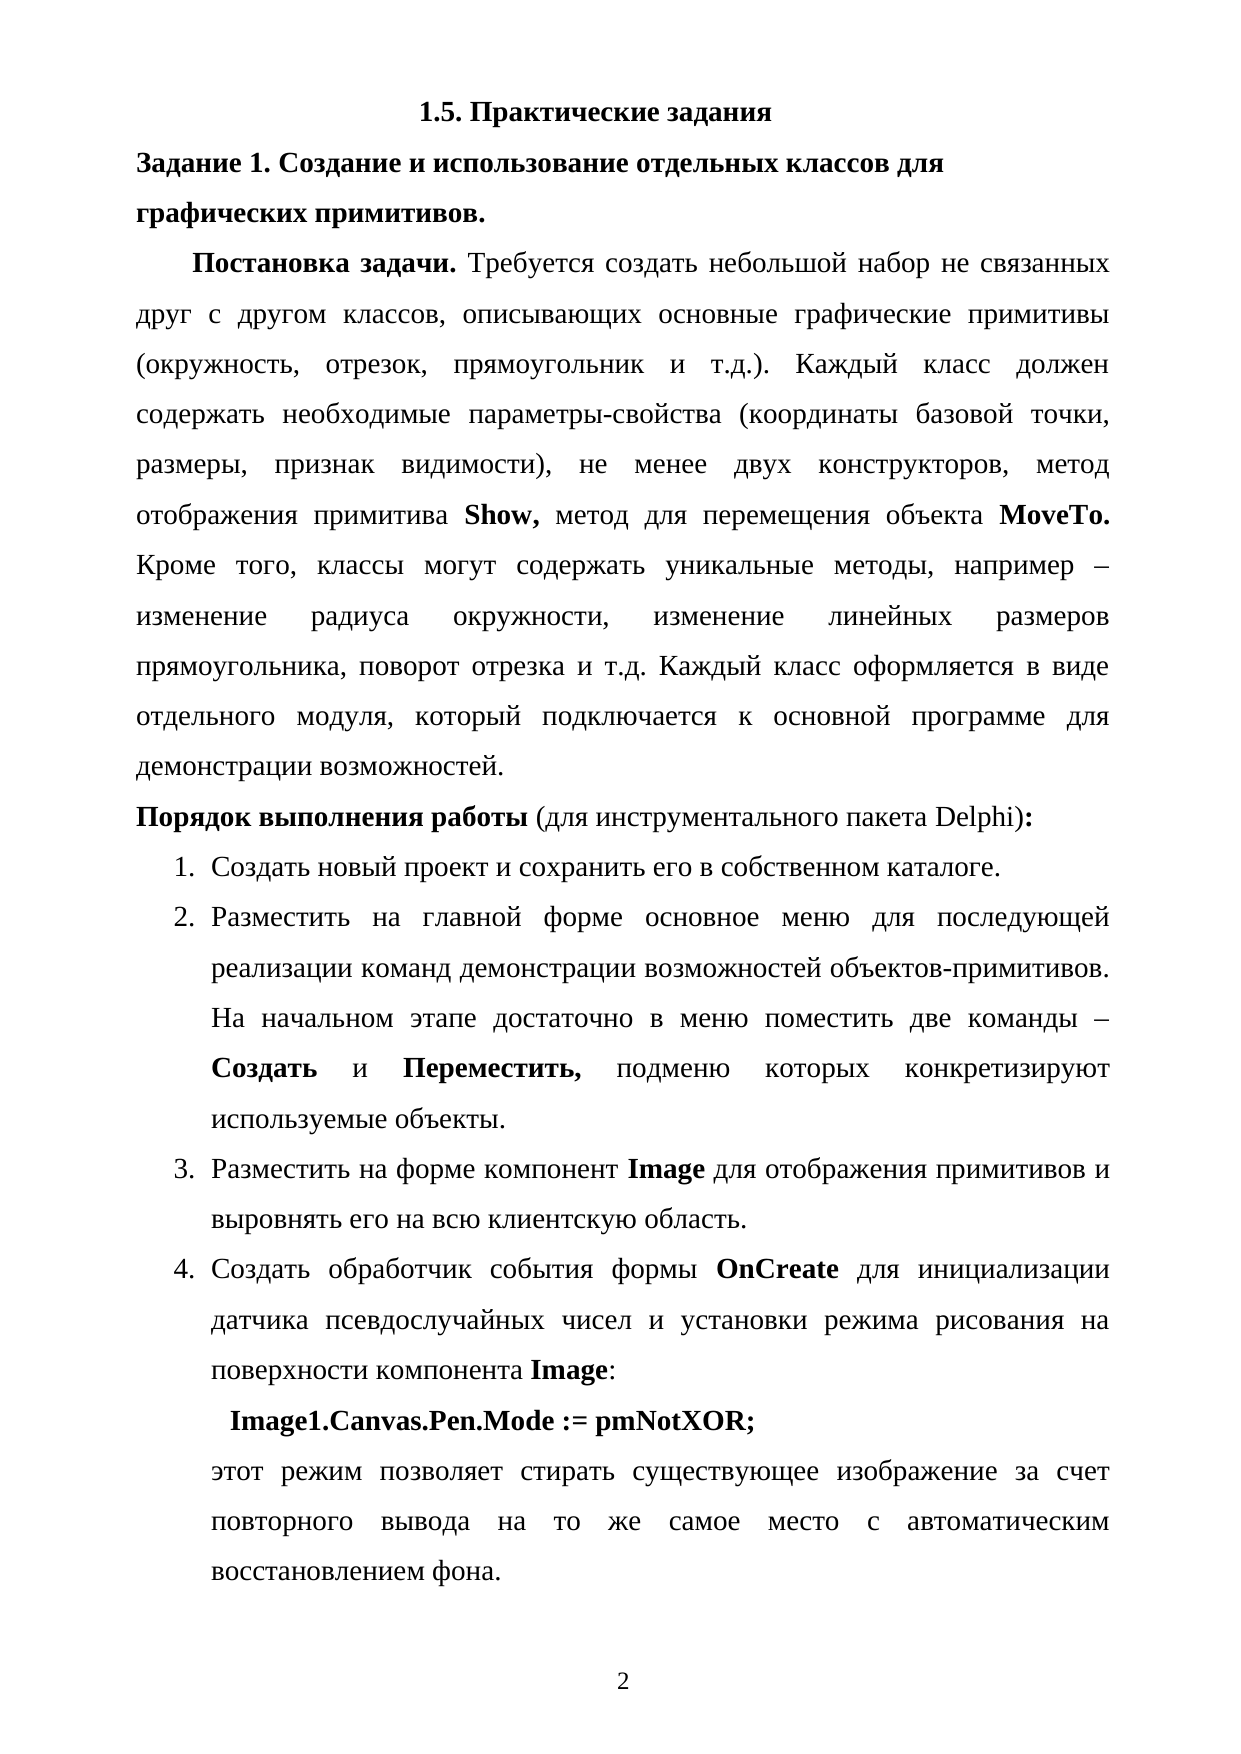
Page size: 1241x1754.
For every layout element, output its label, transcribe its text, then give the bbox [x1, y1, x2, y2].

list Создать новый проект и сохранить его в собственном каталоге. [173, 849, 1110, 883]
text Постановка задачи. Требуется создать небольшой набор не связанных друг с другом классов, описывающих основные графические примитивы (окружность, отрезок, прямоугольник и т.д.). Каждый класс должен содержать необходимые параметры-свойства (координаты базовой точки, размеры, признак видимости), не менее двух конструкторов, метод отображения примитива Show, метод для перемещения объекта MoveTo. Кроме того, классы могут содержать уникальные методы, например – изменение радиуса окружности, изменение линейных размеров прямоугольника, поворот отрезка и т.д. Каждый класс оформляется в виде отдельного модуля, который подключается к основной программе для демонстрации возможностей. [136, 245, 1110, 782]
text этот режим позволяет стирать существующее изображение за счет повторного вывода на то же самое место с автоматическим восстановлением фона. [211, 1453, 1110, 1587]
title Задание 1. Создание и использование отдельных классов для графических примитивов. [136, 145, 1110, 229]
text Порядок выполнения работы (для инструментального пакета Delphi): [136, 799, 1110, 832]
list Создать обработчик события формы OnCreate для инициализации датчика псевдослучайных чисел и установки режима рисования на поверхности компонента Image: [173, 1252, 1110, 1386]
text 1.5. Практические задания [136, 94, 1055, 128]
text Image1.Canvas.Pen.Mode := pmNotXOR; [173, 1403, 1110, 1436]
list Разместить на форме компонент Image для отображения примитивов и выровнять его на всю клиентскую область. [173, 1151, 1110, 1235]
list Разместить на главной форме основное меню для последующей реализации команд демонстрации возможностей объектов-примитивов. На начальном этапе достаточно в меню поместить две команды – Создать и Переместить, подменю которых конкретизируют используемые объекты. [173, 899, 1110, 1134]
